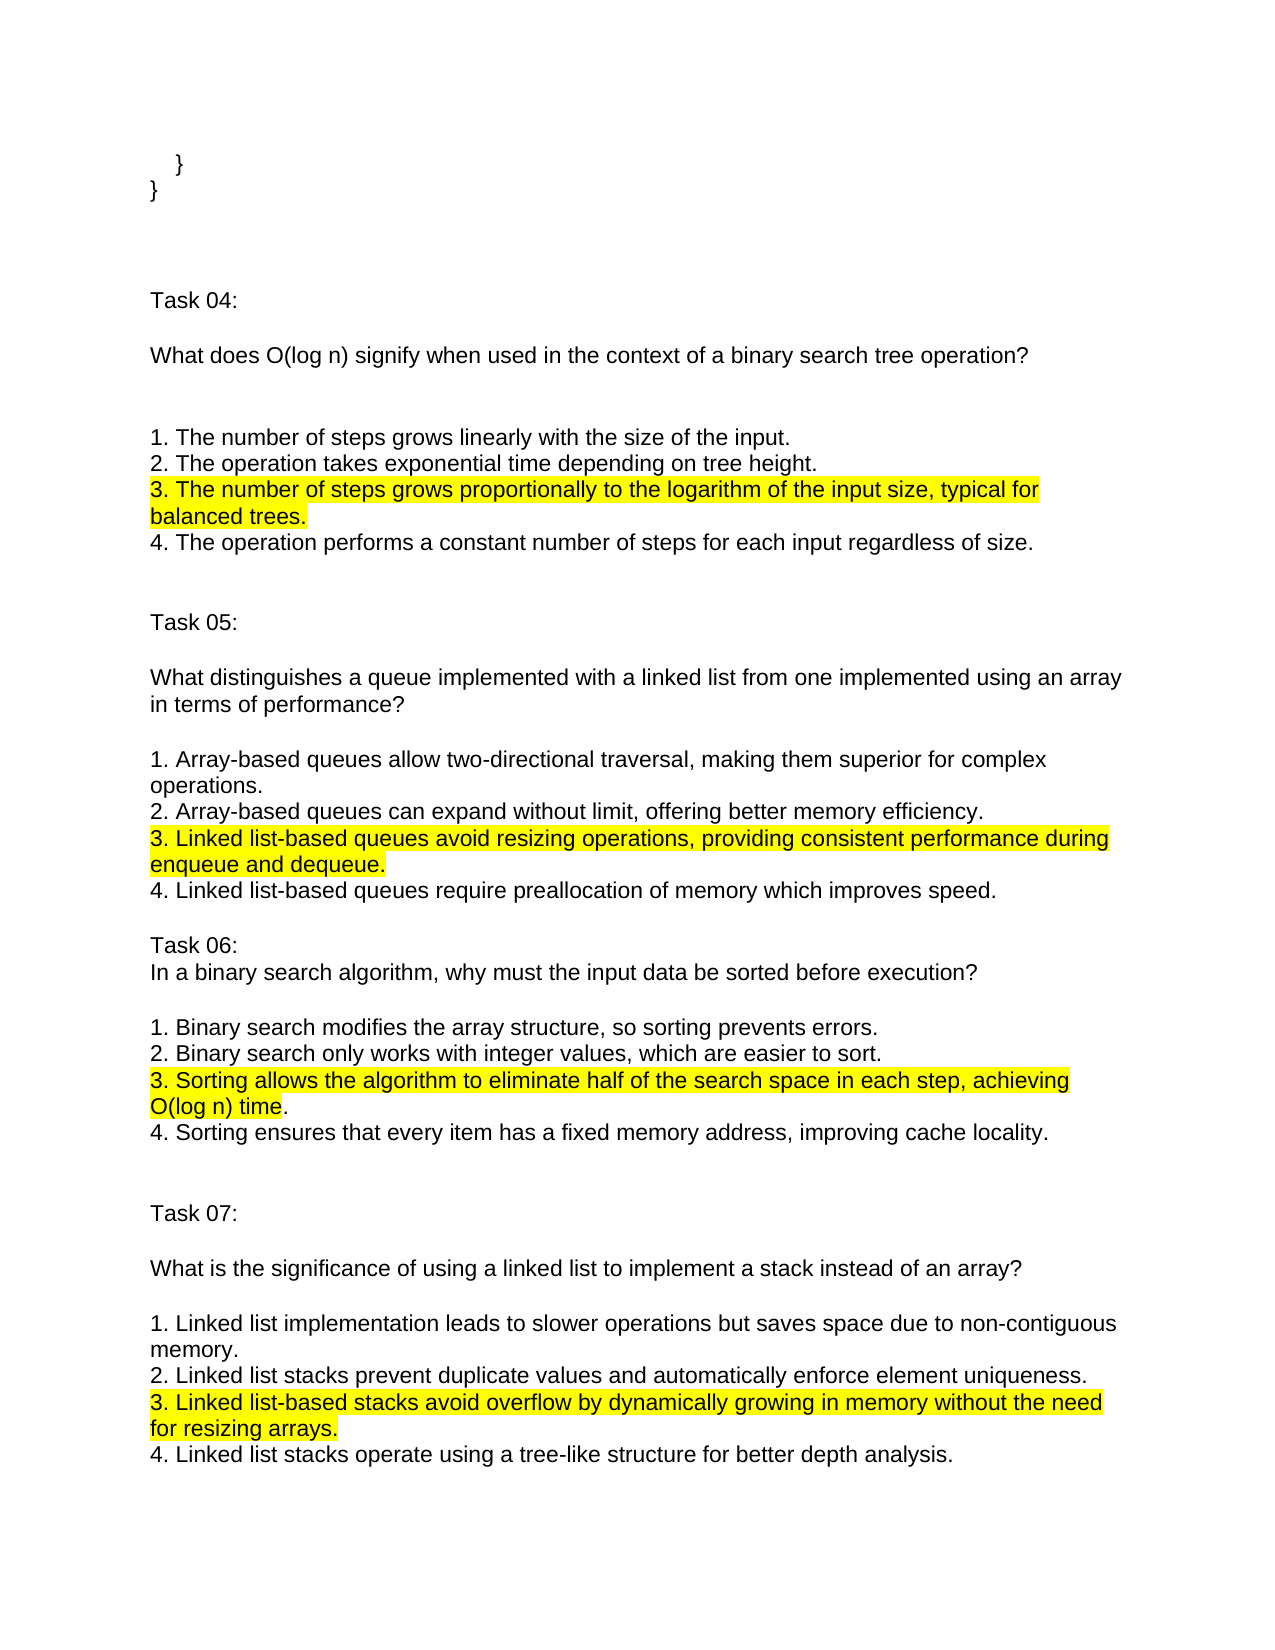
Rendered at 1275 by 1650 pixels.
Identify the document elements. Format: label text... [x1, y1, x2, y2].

text 1. Binary search modifies the array structure, so sorting prevents errors. [150, 1014, 1125, 1040]
text 4. Linked list stacks operate using a tree-like structure for better depth analysis. [150, 1441, 1125, 1468]
text 4. Sorting ensures that every item has a fixed memory address, improving cache locality. [150, 1119, 1125, 1146]
text 2. Array-based queues can expand without limit, offering better memory efficiency. [150, 798, 1125, 825]
text } [150, 150, 1125, 176]
text 2. Binary search only works with integer values, which are easier to sort. [150, 1040, 1125, 1067]
text Task 07: [150, 1199, 1125, 1226]
text 4. Linked list-based queues require preallocation of memory which improves speed. [150, 877, 1125, 904]
text Task 06: [150, 932, 1125, 959]
text Task 04: [150, 287, 1125, 313]
text In a binary search algorithm, why must the input data be sorted before execution? [150, 959, 1125, 985]
text 3. Linked list-based stacks avoid overflow by dynamically growing in memory without the need for resizing arrays. [338, 1389, 1125, 1441]
text } [150, 176, 1125, 203]
text Task 05: [150, 609, 1125, 635]
text What distinguishes a queue implemented with a linked list from one implemented using an array in terms of performance? [150, 664, 1125, 717]
text What is the significance of using a linked list to implement a stack instead of an array? [150, 1254, 1125, 1281]
text 3. The number of steps grows proportionally to the logarithm of the input size, typical for balanced trees. [307, 476, 1125, 529]
text 2. The operation takes exponential time depending on tree height. [150, 450, 1125, 476]
text 1. Linked list implementation leads to slower operations but saves space due to non-contiguous memory. [150, 1310, 1125, 1362]
text 1. Array-based queues allow two-directional traversal, making them superior for complex operations. [150, 746, 1125, 798]
text 2. Linked list stacks prevent duplicate values and automatically enforce element uniqueness. [150, 1362, 1125, 1389]
text 3. Linked list-based queues avoid resizing operations, providing consistent performance during enqueue and dequeue. [386, 825, 1125, 877]
text 3. Sorting allows the algorithm to eliminate half of the search space in each step, achieving O(log n) time. [282, 1067, 1125, 1119]
text 1. The number of steps grows linearly with the size of the input. [150, 423, 1125, 450]
text What does O(log n) signify when used in the context of a binary search tree operation? [150, 342, 1125, 395]
text 4. The operation performs a constant number of steps for each input regardless of size. [150, 529, 1125, 555]
